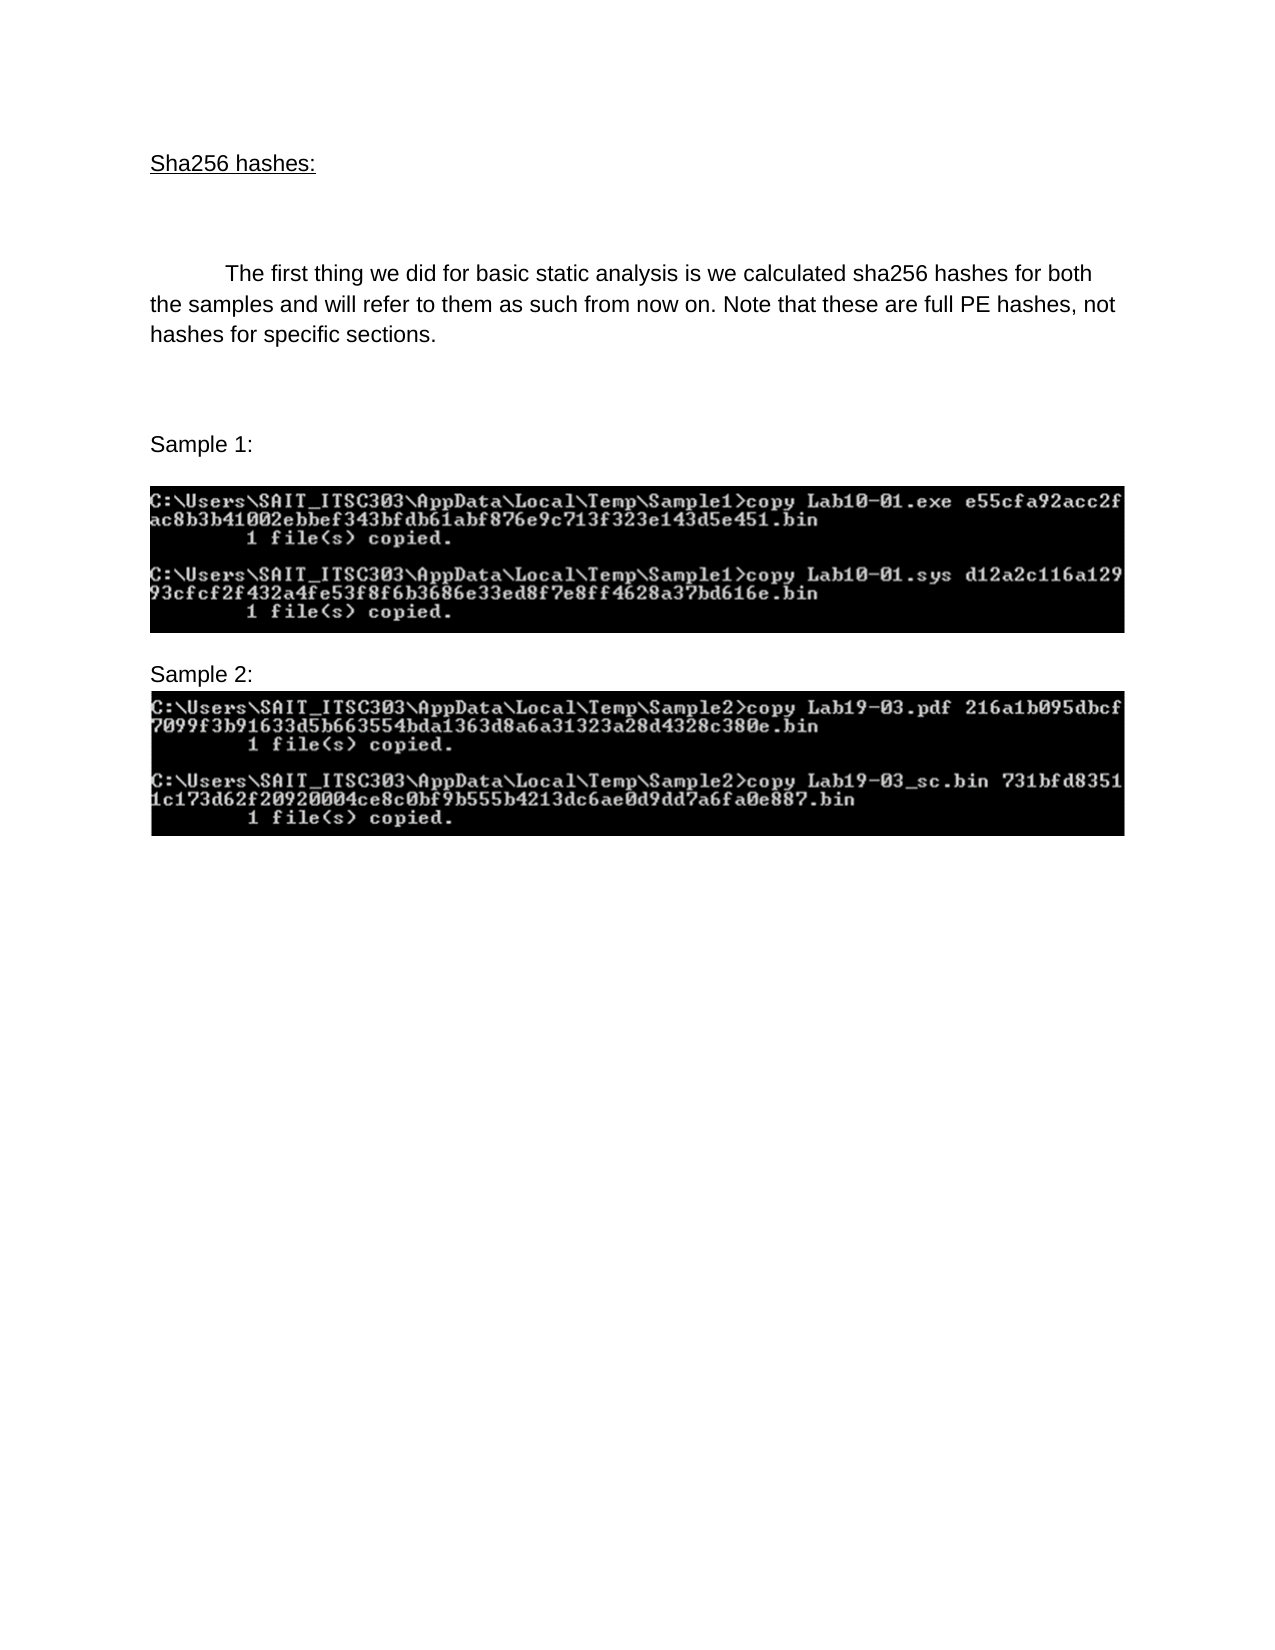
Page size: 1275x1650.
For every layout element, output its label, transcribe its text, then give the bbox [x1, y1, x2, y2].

picture [150, 486, 1125, 633]
picture [150, 691, 1125, 836]
text Sha256 hashes: [150, 150, 1125, 176]
text Sample 2: [150, 661, 1125, 691]
text The first thing we did for basic static analysis is we calculated sha256 hashes for both the samples and will refer to them as such from now on. Note that these are full PE hashes, not hashes for specific sections. [150, 260, 1125, 347]
text Sample 1: [150, 431, 1125, 458]
